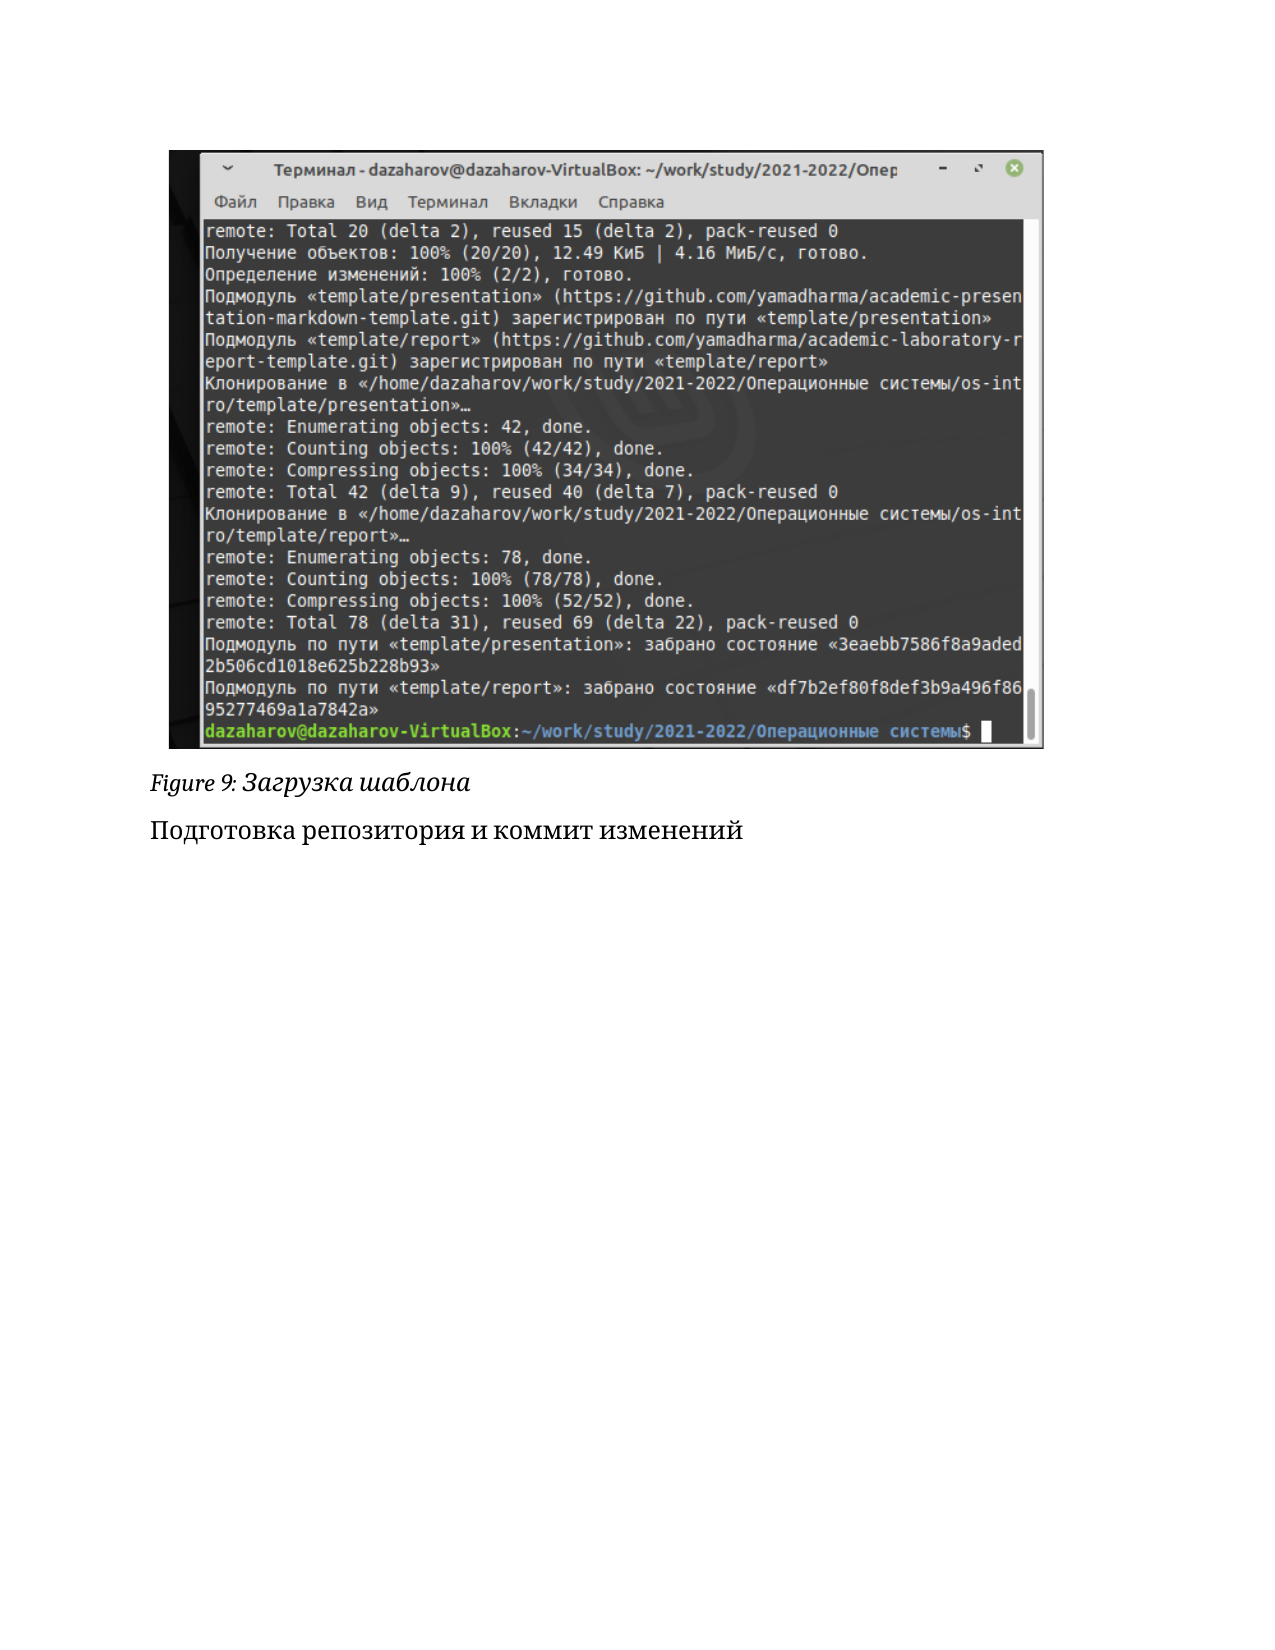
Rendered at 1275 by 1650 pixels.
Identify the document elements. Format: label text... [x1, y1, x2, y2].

text Figure 9: Загрузка шаблона [150, 769, 1125, 798]
picture [168, 150, 1044, 749]
text Подготовка репозитория и коммит изменений [150, 817, 1125, 845]
